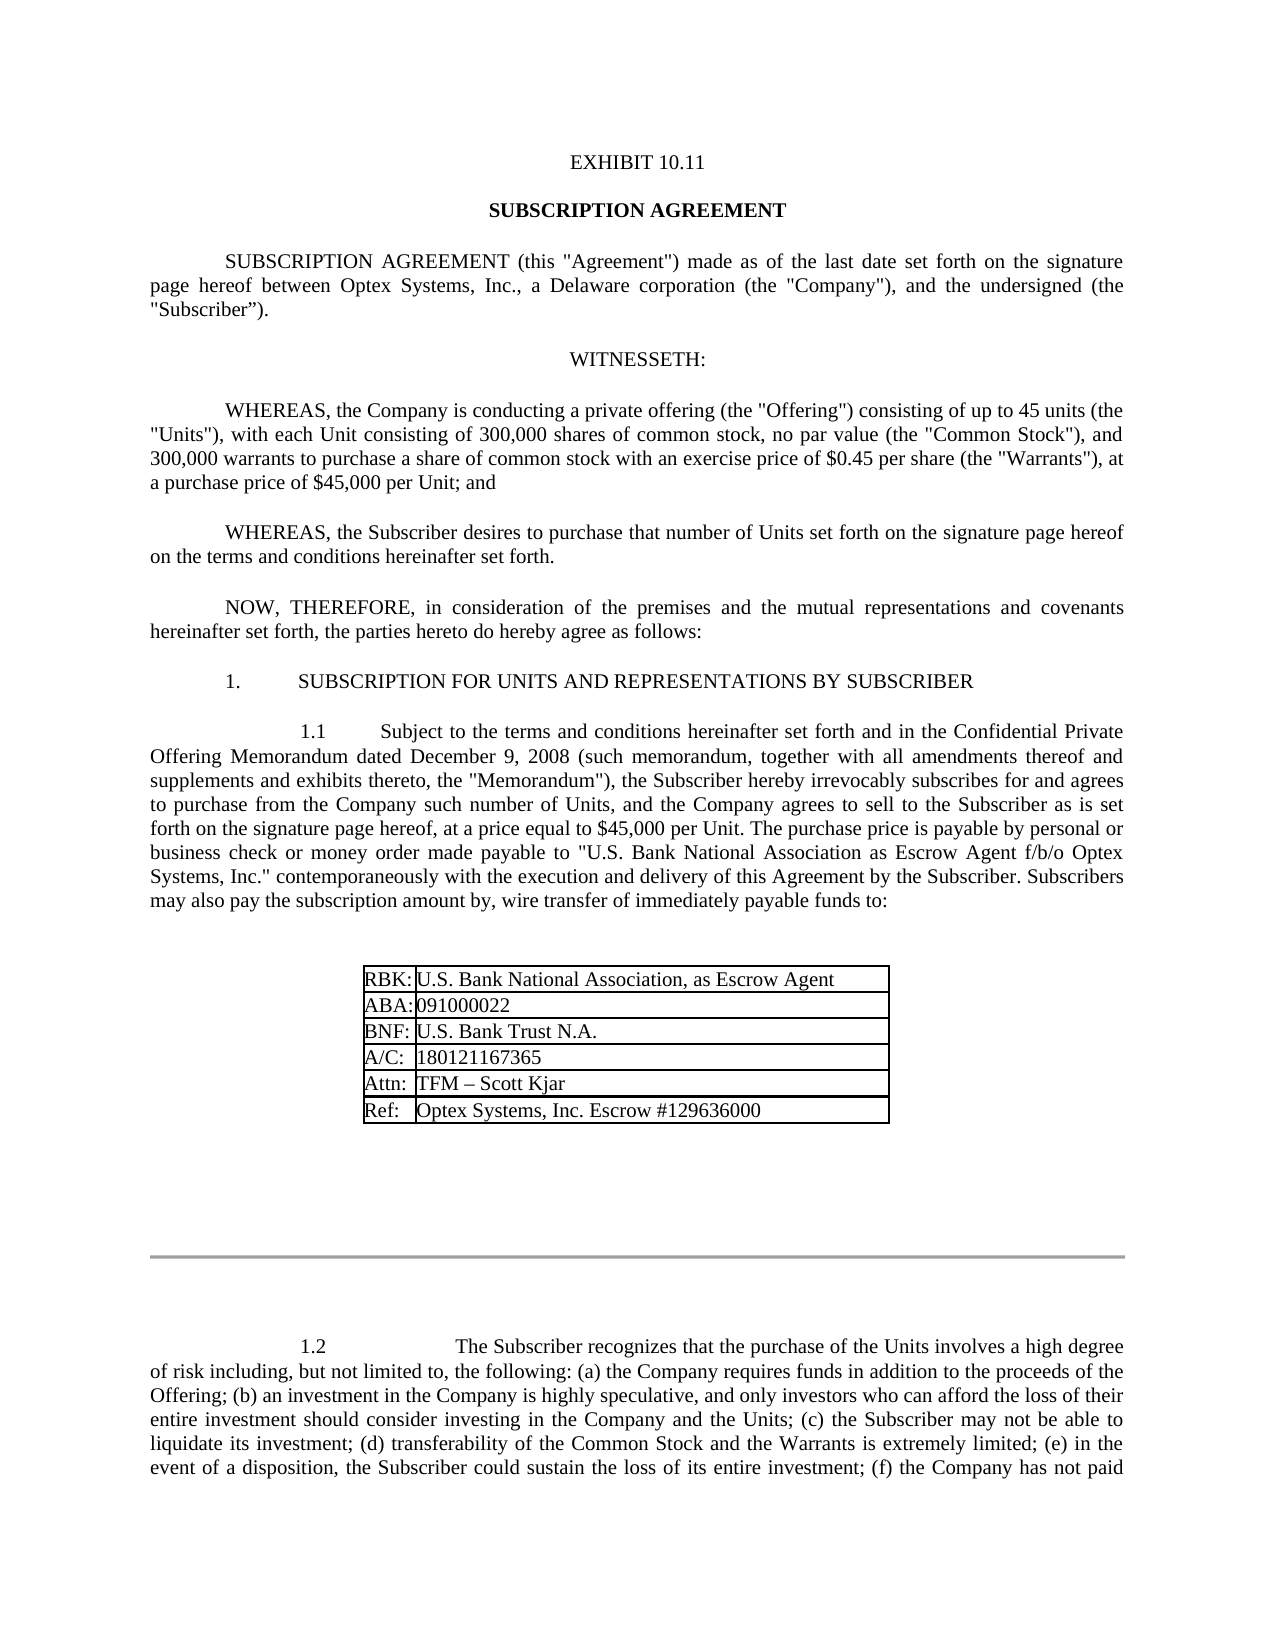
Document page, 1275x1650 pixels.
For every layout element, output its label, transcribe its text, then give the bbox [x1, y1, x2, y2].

text WITNESSETH: [150, 347, 1125, 371]
text SUBSCRIPTION AGREEMENT (this "Agreement") made as of the last date set forth on the signature page hereof between Optex Systems, Inc., a Delaware corporation (the "Company"), and the undersigned (the "Subscriber”). [150, 248, 1125, 321]
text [150, 1334, 1125, 1479]
table_cell U.S. Bank Trust N.A. [417, 1019, 888, 1043]
text WHEREAS, the Company is conducting a private offering (the "Offering") consisting of up to 45 units (the "Units"), with each Unit consisting of 300,000 shares of common stock, no par value (the "Common Stock"), and 300,000 warrants to purchase a share of common stock with an exercise price of $0.45 per share (the "Warrants"), at a purchase price of $45,000 per Unit; and [150, 397, 1125, 494]
table_cell 180121167365 [417, 1045, 888, 1069]
table_cell Attn: [365, 1071, 415, 1095]
table_header U.S. Bank National Association, as Escrow Agent [417, 967, 888, 991]
table_cell Ref: [365, 1098, 415, 1122]
table_header RBK: [365, 967, 415, 991]
text SUBSCRIPTION AGREEMENT [150, 198, 1125, 222]
text WHEREAS, the Subscriber desires to purchase that number of Units set forth on the signature page hereof on the terms and conditions hereinafter set forth. [150, 520, 1125, 568]
table_cell BNF: [365, 1019, 415, 1043]
table_cell A/C: [365, 1045, 415, 1069]
table_cell TFM – Scott Kjar [417, 1071, 888, 1095]
text 1. SUBSCRIPTION FOR UNITS AND REPRESENTATIONS BY SUBSCRIBER [150, 669, 1125, 693]
table_cell 091000022 [417, 993, 888, 1017]
text 1.1 Subject to the terms and conditions hereinafter set forth and in the Confidential Private Offering Memorandum dated December 9, 2008 (such memorandum, together with all amendments thereof and supplements and exhibits thereto, the "Memorandum"), the Subscriber hereby irrevocably subscribes for and agrees to purchase from the Company such number of Units, and the Company agrees to sell to the Subscriber as is set forth on the signature page hereof, at a price equal to $45,000 per Unit. The purchase price is payable by personal or business check or money order made payable to "U.S. Bank National Association as Escrow Agent f/b/o Optex Systems, Inc." contemporaneously with the execution and delivery of this Agreement by the Subscriber. Subscribers may also pay the subscription amount by, wire transfer of immediately payable funds to: [150, 719, 1125, 912]
table_cell ABA: [365, 993, 415, 1017]
text EXHIBIT 10.11 [150, 150, 1125, 174]
text NOW, THEREFORE, in consideration of the premises and the mutual representations and covenants hereinafter set forth, the parties hereto do hereby agree as follows: [150, 594, 1125, 643]
table_cell Optex Systems, Inc. Escrow #129636000 [417, 1098, 888, 1122]
